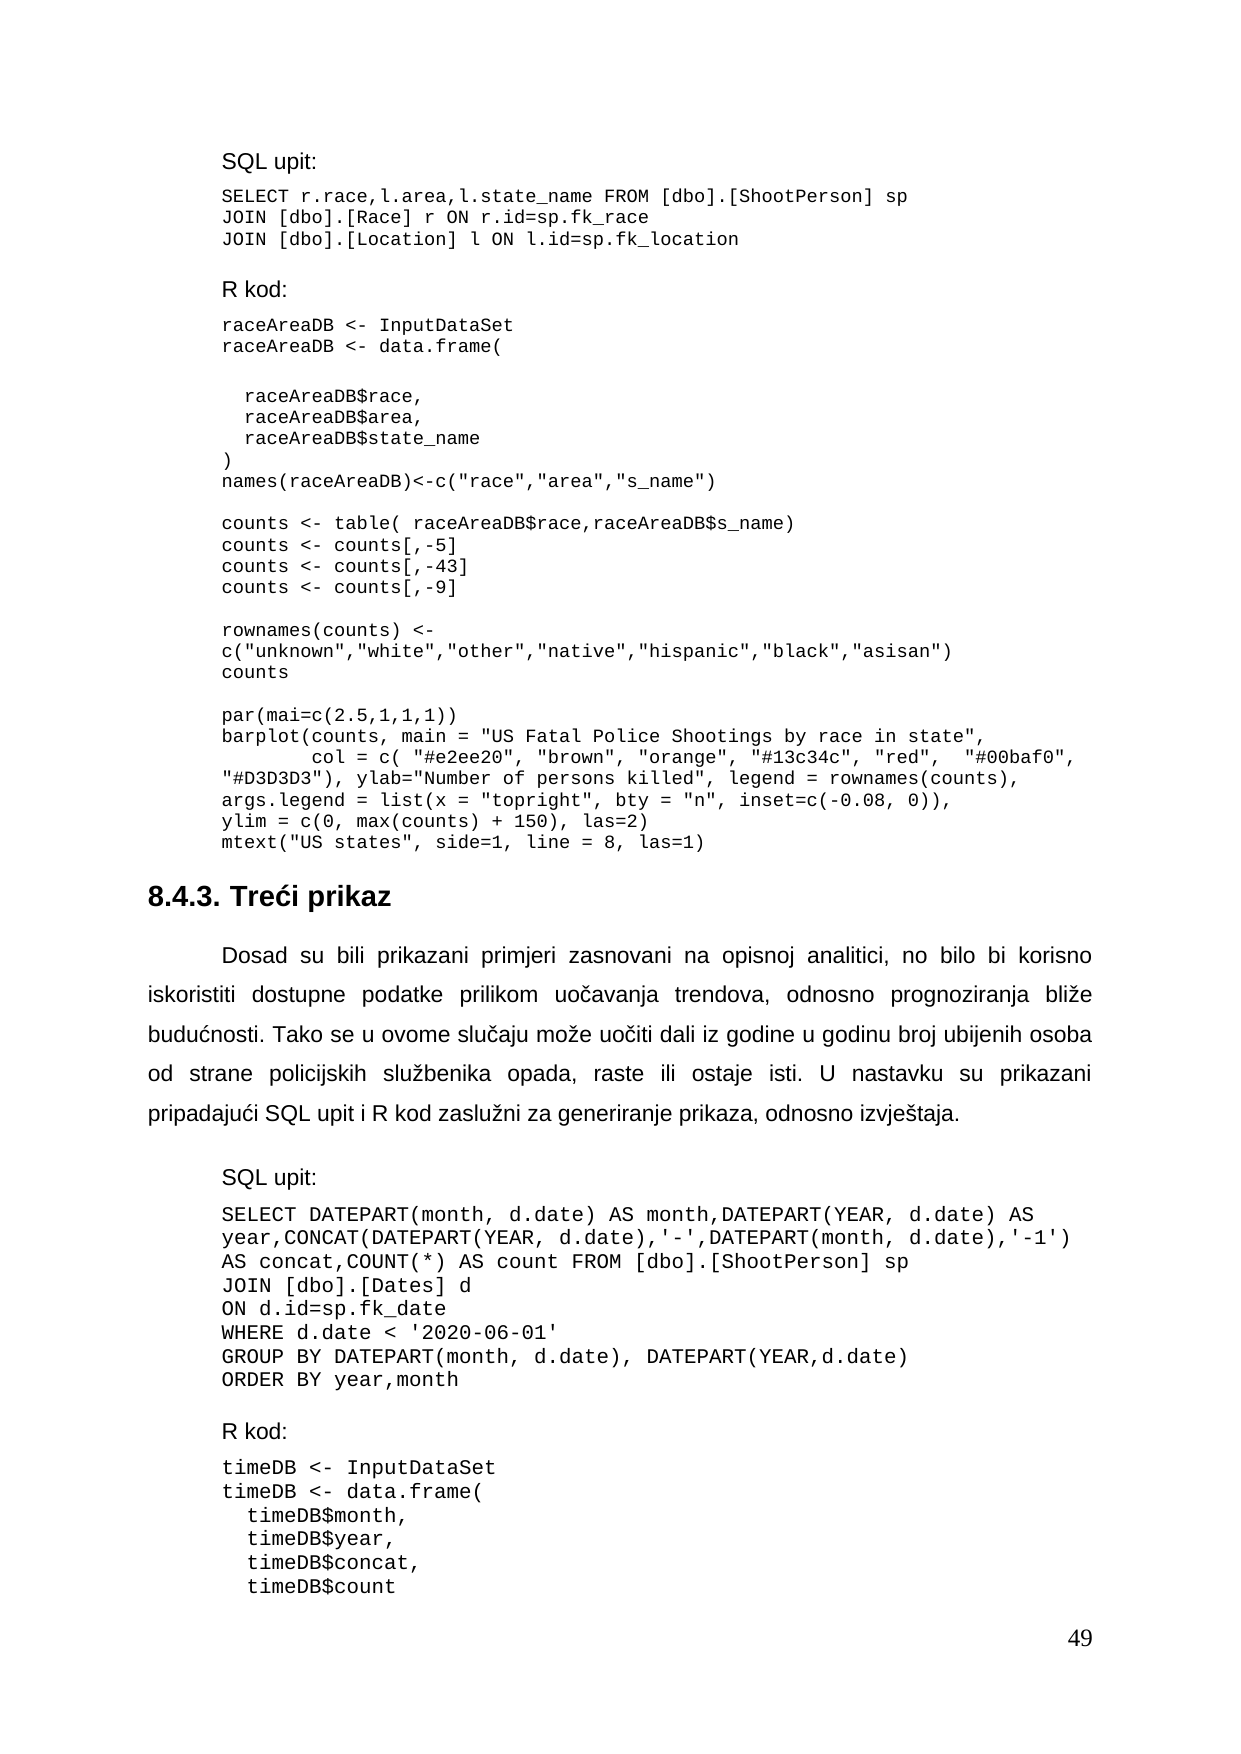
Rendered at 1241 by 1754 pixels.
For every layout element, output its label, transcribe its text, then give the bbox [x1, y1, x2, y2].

text Dosad su bili prikazani primjeri zasnovani na opisnoj analitici, no bilo bi korisno iskoristiti dostupne podatke prilikom uočavanja trendova, odnosno prognoziranja bliže budućnosti. Tako se u ovome slučaju može uočiti dali iz godine u godinu broj ubijenih osoba od strane policijskih službenika opada, raste ili ostaje isti. U nastavku su prikazani pripadajući SQL upit i R kod zaslužni za generiranje prikaza, odnosno izvještaja. [148, 942, 1093, 1126]
text counts <- counts[,-5] [221, 535, 1093, 557]
text raceAreaDB <- InputDataSet [221, 315, 1093, 337]
text barplot(counts, main = "US Fatal Police Shootings by race in state", [221, 727, 1093, 748]
text ON d.id=sp.fk_date [221, 1298, 1093, 1322]
text R kod: [148, 276, 1093, 302]
text names(raceAreaDB)<-c("race","area","s_name") [221, 472, 1093, 493]
text JOIN [dbo].[Location] l ON l.id=sp.fk_location [221, 229, 1093, 251]
text par(mai=c(2.5,1,1,1)) [221, 705, 1093, 727]
text counts <- counts[,-9] [221, 578, 1093, 599]
text SQL upit: [148, 148, 1093, 174]
text R kod: [148, 1418, 1093, 1444]
text GROUP BY DATEPART(month, d.date), DATEPART(YEAR,d.date) [221, 1346, 1093, 1369]
text timeDB$concat, [221, 1552, 1093, 1576]
text ylim = c(0, max(counts) + 150), las=2) [221, 812, 1093, 833]
text ) [221, 450, 1093, 472]
text raceAreaDB$area, [221, 408, 1093, 429]
text col = c( "#e2ee20", "brown", "orange", "#13c34c", "red", "#00baf0", "#D3D3D3"), ylab="Number of persons killed", legend = rownames(counts), [221, 748, 1093, 790]
text raceAreaDB <- data.frame( [221, 337, 1093, 358]
text ORDER BY year,month [221, 1369, 1093, 1393]
text JOIN [dbo].[Dates] d [221, 1275, 1093, 1298]
text raceAreaDB$race, [221, 387, 1093, 408]
text timeDB <- InputDataSet [221, 1457, 1093, 1481]
text counts <- counts[,-43] [221, 557, 1093, 578]
text Treći prikaz [148, 879, 1093, 913]
text timeDB$month, [221, 1505, 1093, 1528]
text timeDB$count [221, 1576, 1093, 1599]
text timeDB <- data.frame( [221, 1481, 1093, 1505]
text SQL upit: [148, 1164, 1093, 1191]
text SELECT r.race,l.area,l.state_name FROM [dbo].[ShootPerson] sp [221, 187, 1093, 208]
text counts [221, 663, 1093, 684]
text SELECT DATEPART(month, d.date) AS month,DATEPART(YEAR, d.date) AS year,CONCAT(DATEPART(YEAR, d.date),'-',DATEPART(month, d.date),'-1') AS concat,COUNT(*) AS count FROM [dbo].[ShootPerson] sp [221, 1204, 1093, 1275]
text args.legend = list(x = "topright", bty = "n", inset=c(-0.08, 0)), [221, 790, 1093, 812]
text WHERE d.date < '2020-06-01' [221, 1322, 1093, 1346]
text timeDB$year, [221, 1528, 1093, 1552]
text mtext("US states", side=1, line = 8, las=1) [221, 833, 1093, 854]
text raceAreaDB$state_name [221, 429, 1093, 450]
text counts <- table( raceAreaDB$race,raceAreaDB$s_name) [221, 514, 1093, 535]
text rownames(counts) <- c("unknown","white","other","native","hispanic","black","asisan") [221, 620, 1093, 663]
text JOIN [dbo].[Race] r ON r.id=sp.fk_race [221, 208, 1093, 229]
